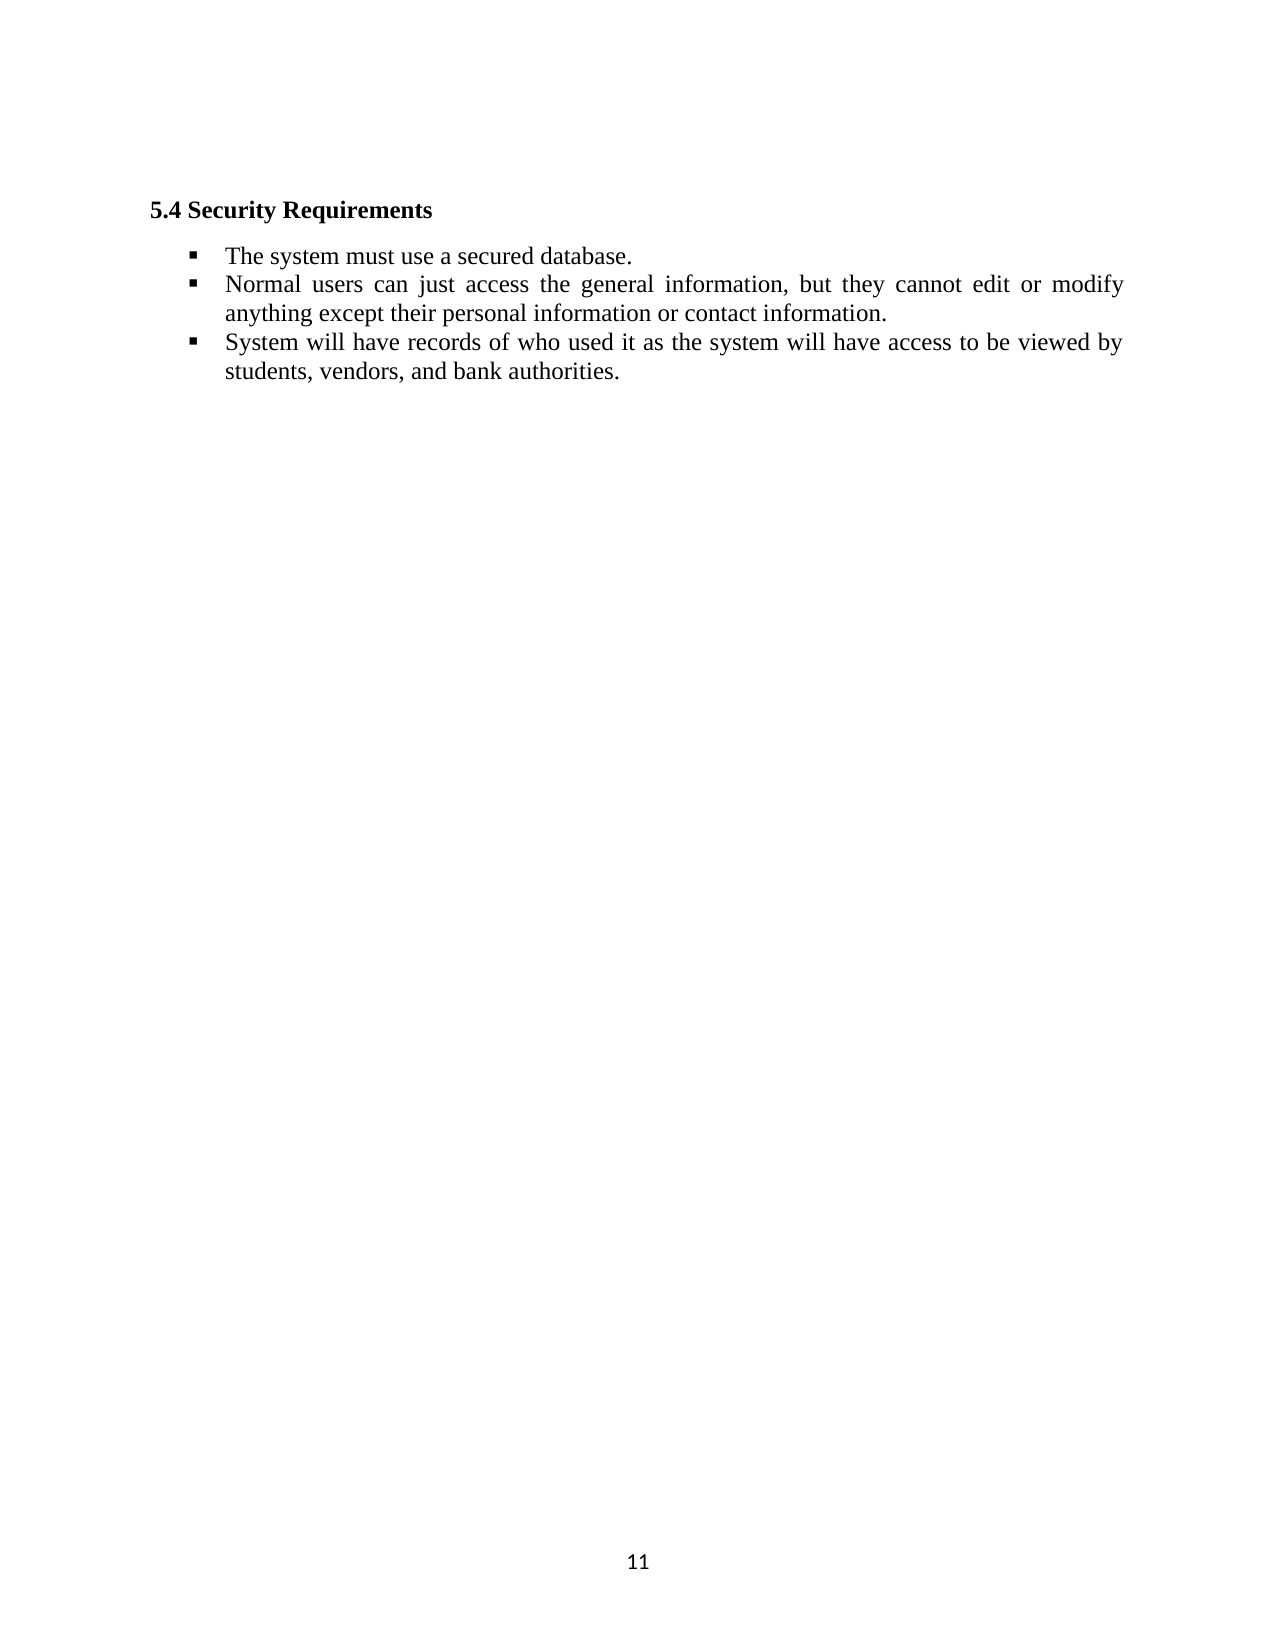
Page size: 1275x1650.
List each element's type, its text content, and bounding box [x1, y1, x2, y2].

list System will have records of who used it as the system will have access to be viewed by students, vendors, and bank authorities. [187, 327, 1125, 384]
text 5.4 Security Requirements [150, 195, 1125, 224]
list Normal users can just access the general information, but they cannot edit or modify anything except their personal information or contact information. [187, 269, 1125, 327]
list The system must use a secured database. [187, 241, 1125, 269]
